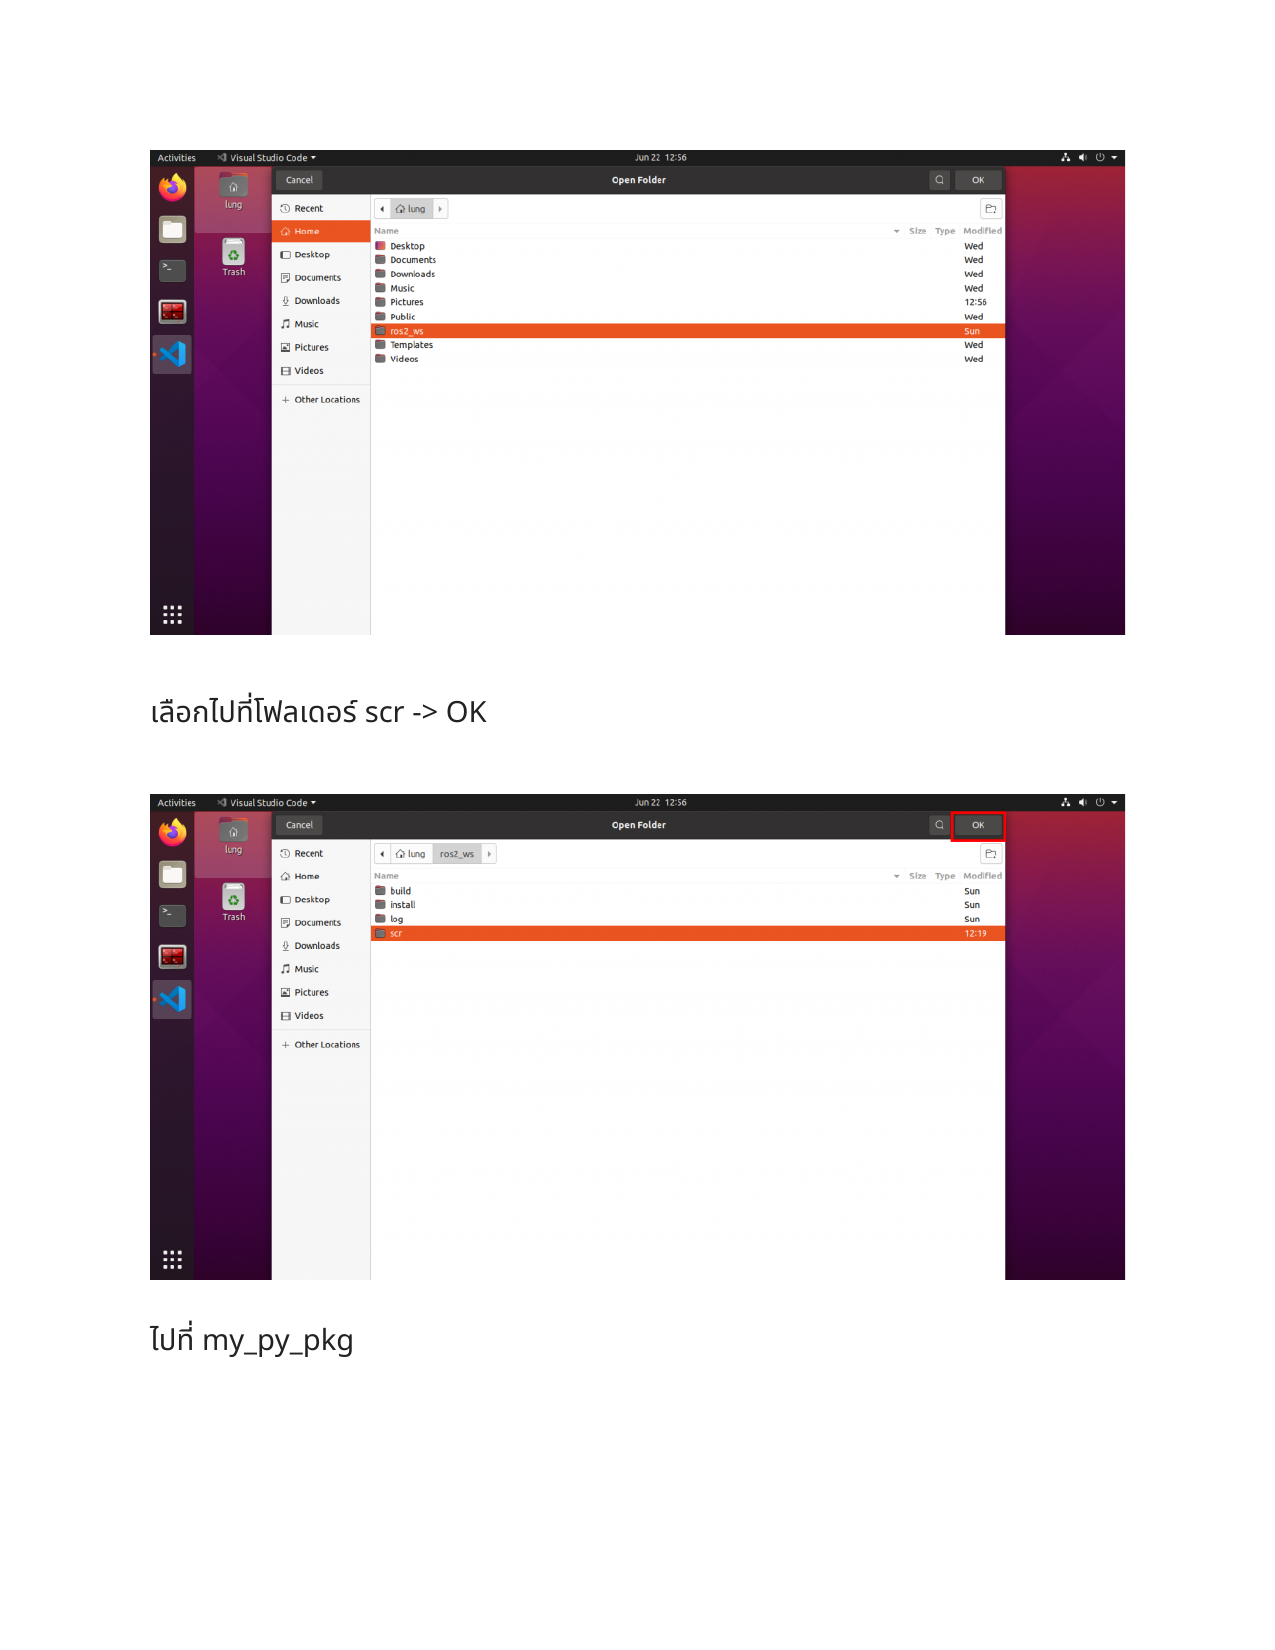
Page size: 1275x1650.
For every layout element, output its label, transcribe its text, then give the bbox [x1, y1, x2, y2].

picture [150, 794, 1125, 1280]
picture [150, 150, 1125, 635]
text เลือกไปที่โฟลเดอร์ scr -> OK [150, 651, 1125, 763]
text ไปที่ my_py_pkg [150, 1280, 1125, 1363]
